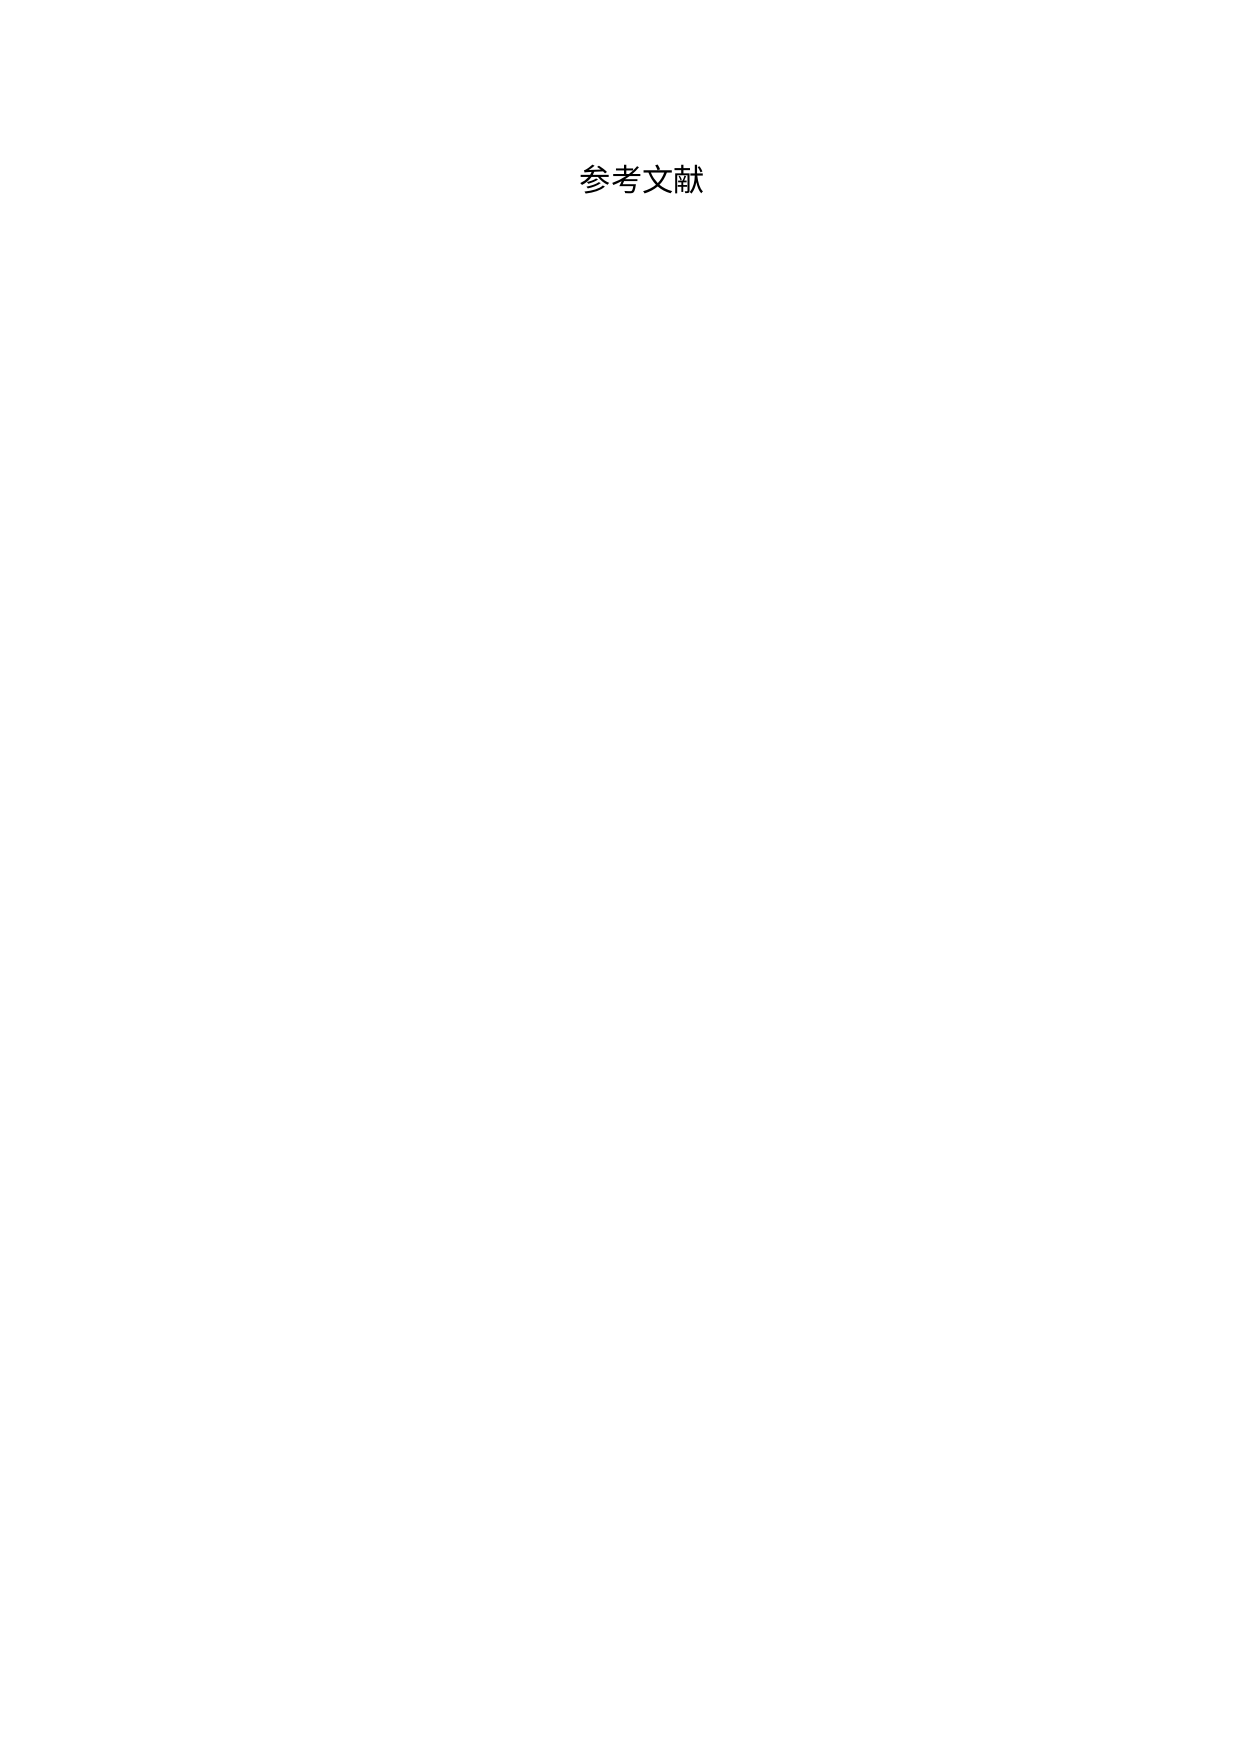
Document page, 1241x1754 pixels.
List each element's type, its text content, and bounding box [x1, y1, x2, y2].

list 参考文献 [186, 146, 1098, 211]
